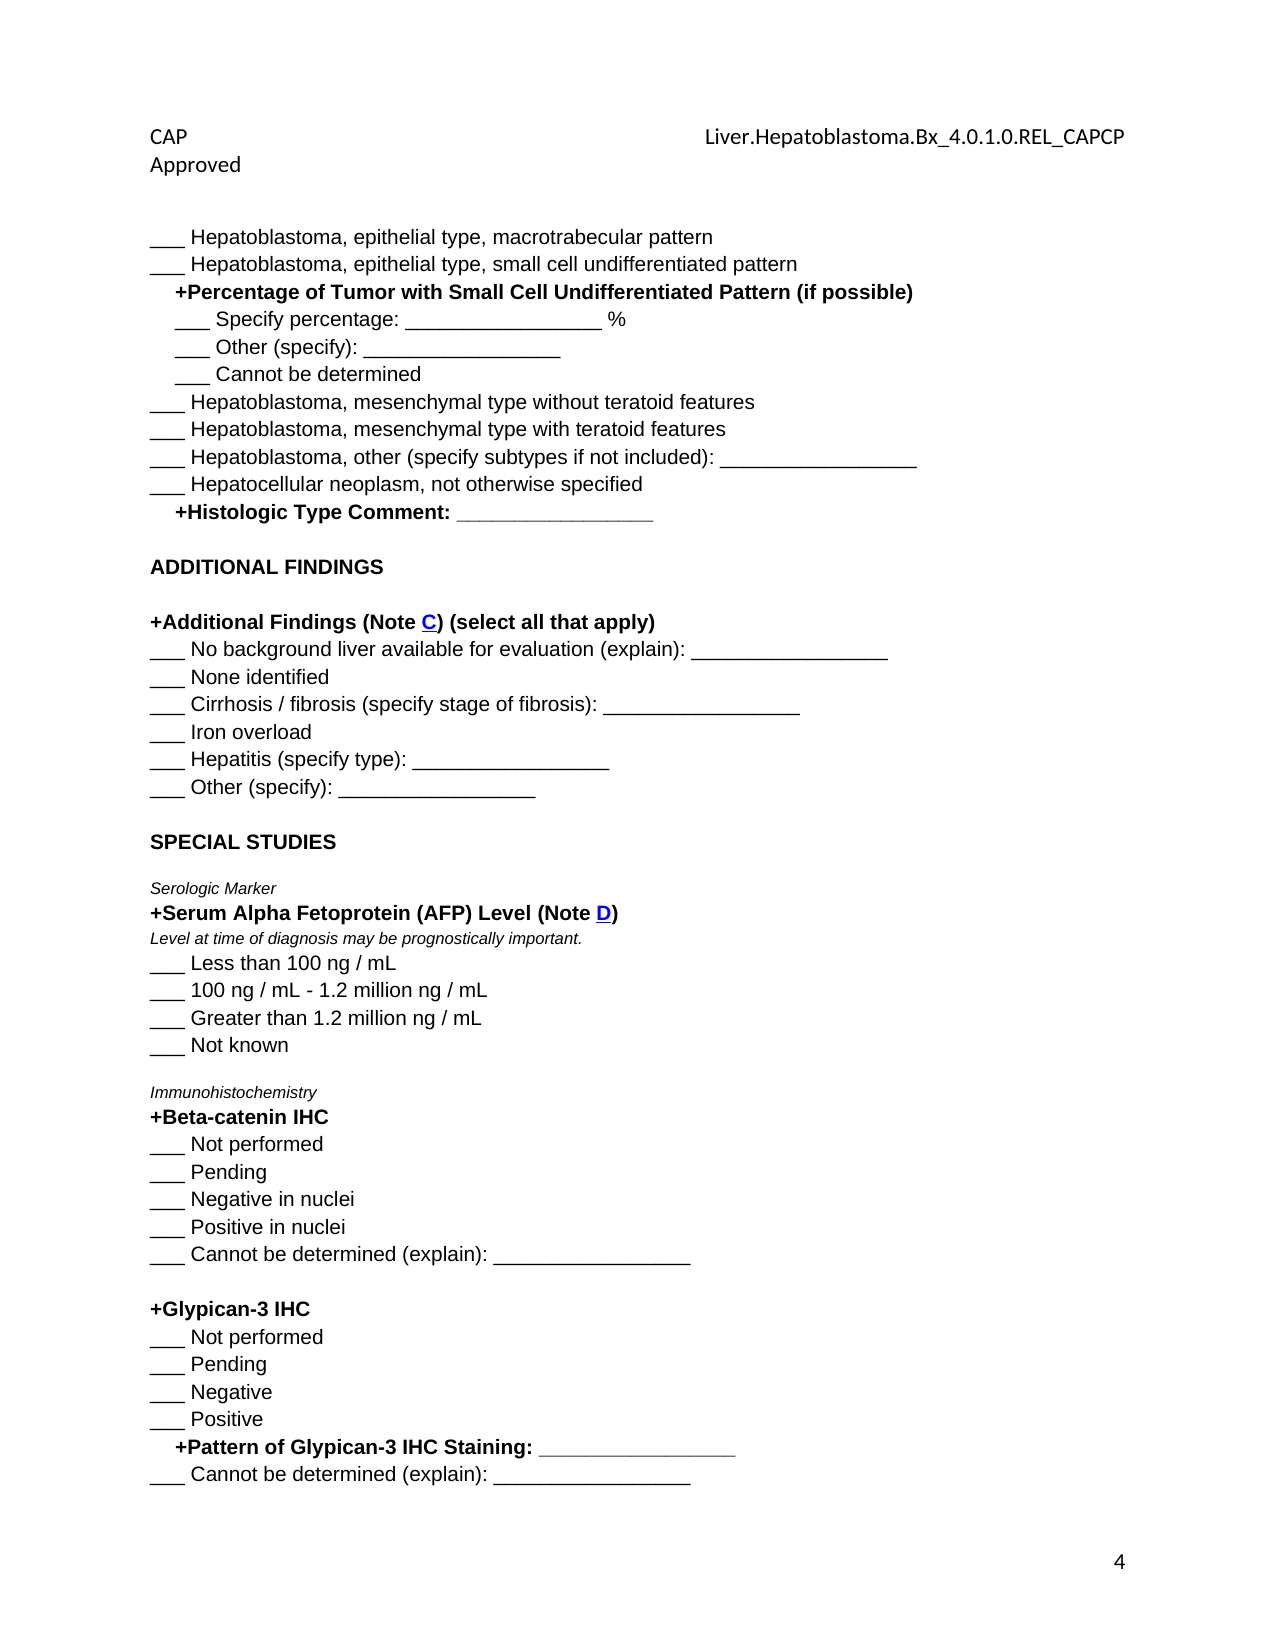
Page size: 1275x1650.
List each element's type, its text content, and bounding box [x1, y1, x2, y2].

text ___ Hepatitis (specify type): _________________ [150, 747, 1125, 771]
text ___ Hepatoblastoma, other (specify subtypes if not included): _________________ [150, 445, 1125, 469]
text ___ Cirrhosis / fibrosis (specify stage of fibrosis): _________________ [150, 692, 1125, 716]
text ___ Less than 100 ng / mL [150, 951, 1125, 974]
text ADDITIONAL FINDINGS [150, 555, 1125, 579]
text +Glypican-3 IHC [150, 1297, 1125, 1321]
text ___ Hepatoblastoma, epithelial type, small cell undifferentiated pattern [150, 252, 1125, 276]
text ___ Other (specify): _________________ [150, 335, 1125, 359]
text ___ Greater than 1.2 million ng / mL [150, 1006, 1125, 1029]
text ___ Iron overload [150, 720, 1125, 744]
text ___ Hepatoblastoma, mesenchymal type without teratoid features [150, 390, 1125, 414]
text +Additional Findings (Note C) (select all that apply) [150, 610, 1125, 634]
text ___ Not known [150, 1033, 1125, 1057]
text SPECIAL STUDIES [150, 830, 1125, 854]
text ___ Other (specify): _________________ [150, 775, 1125, 799]
text ___ Hepatoblastoma, mesenchymal type with teratoid features [150, 417, 1125, 441]
text ___ No background liver available for evaluation (explain): _________________ [150, 637, 1125, 661]
text +Beta-catenin IHC [150, 1104, 1125, 1128]
text ___ Negative in nuclei [150, 1187, 1125, 1211]
text ___ Cannot be determined [150, 362, 1125, 386]
text +Serum Alpha Fetoprotein (AFP) Level (Note D) [150, 901, 1125, 925]
text +Pattern of Glypican-3 IHC Staining: _________________ [150, 1434, 1125, 1458]
text ___ Hepatocellular neoplasm, not otherwise specified [150, 472, 1125, 496]
text ___ Not performed [150, 1132, 1125, 1156]
text ___ Hepatoblastoma, epithelial type, macrotrabecular pattern [150, 225, 1125, 249]
text Serologic Marker [150, 879, 1125, 898]
text ___ Positive [150, 1407, 1125, 1431]
text ___ Not performed [150, 1324, 1125, 1348]
text ___ None identified [150, 665, 1125, 689]
text ___ Positive in nuclei [150, 1214, 1125, 1238]
text ___ Specify percentage: _________________ % [150, 307, 1125, 331]
text ___ 100 ng / mL - 1.2 million ng / mL [150, 978, 1125, 1002]
text ___ Cannot be determined (explain): _________________ [150, 1242, 1125, 1266]
text ___ Pending [150, 1352, 1125, 1376]
text Immunohistochemistry [150, 1083, 1125, 1102]
text +Histologic Type Comment: _________________ [150, 500, 1125, 524]
text +Percentage of Tumor with Small Cell Undifferentiated Pattern (if possible) [150, 280, 1125, 304]
text ___ Pending [150, 1159, 1125, 1183]
text Level at time of diagnosis may be prognostically important. [150, 929, 1125, 948]
text ___ Cannot be determined (explain): _________________ [150, 1462, 1125, 1486]
text ___ Negative [150, 1379, 1125, 1403]
